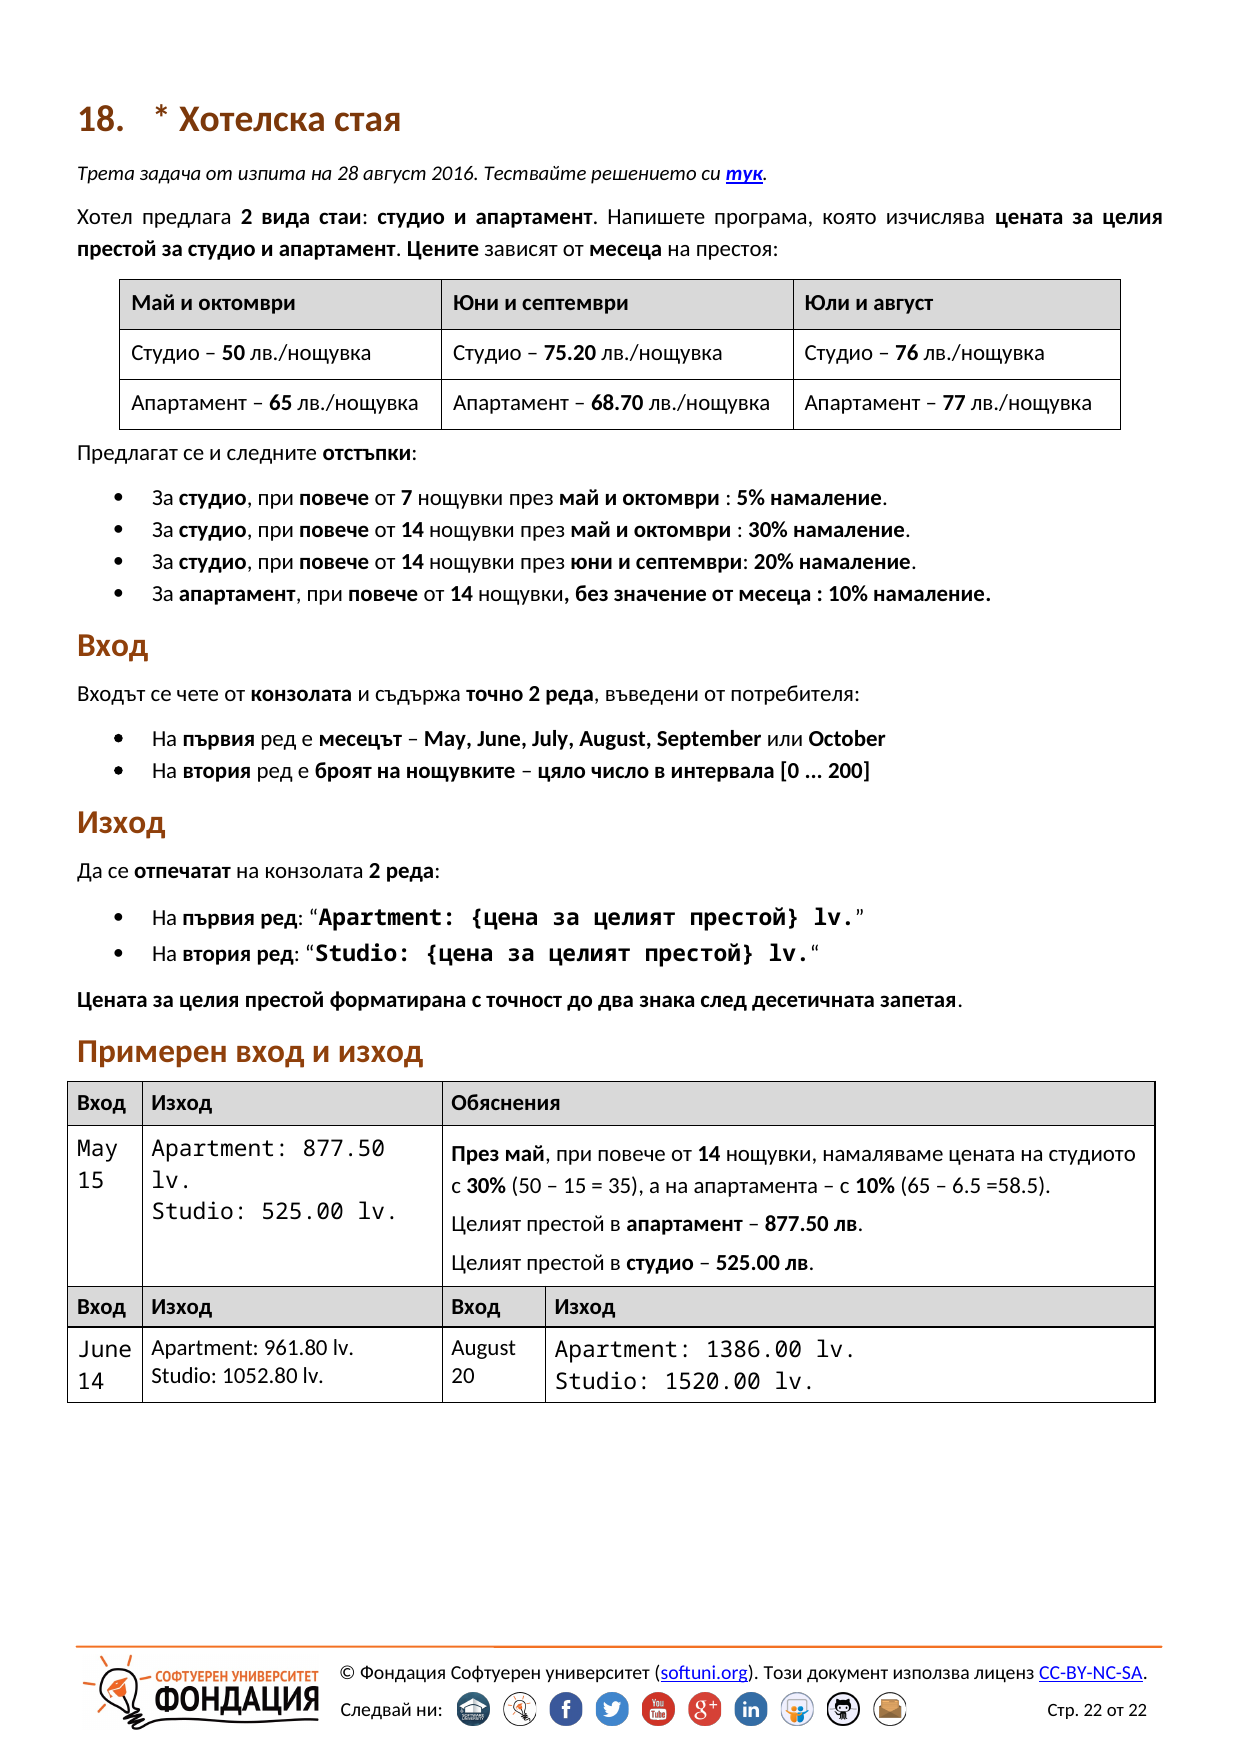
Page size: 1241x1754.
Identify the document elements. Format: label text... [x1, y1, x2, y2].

table_cell Apartment: 961.80 lv. Studio: 1052.80 lv. [143, 1328, 442, 1402]
table_cell Студио – 75.20 лв./нощувка [442, 330, 793, 379]
picture [549, 1692, 583, 1726]
table_cell August 20 [443, 1328, 545, 1402]
subtitle * Хотелска стая [77, 95, 1163, 141]
table_cell Апартамент – 65 лв./нощувка [120, 380, 441, 429]
table_header Май и октомври [120, 280, 441, 329]
text Хотел предлага 2 вида стаи: студио и апартамент. Напишете програма, която изчислява цената за целия престой за студио и апартамент. Цените зависят от месеца на престоя: [77, 202, 1163, 262]
subtitle Примерен вход и изход [77, 1030, 1163, 1070]
table_header Вход [68, 1082, 142, 1125]
table_cell Apartment: 877.50 lv. Studio: 525.00 lv. [143, 1126, 442, 1286]
table_header Юли и август [794, 280, 1120, 329]
picture [642, 1692, 675, 1726]
picture [873, 1692, 907, 1726]
text Предлагат се и следните отстъпки: [77, 438, 1163, 466]
picture [827, 1692, 860, 1726]
picture [595, 1692, 629, 1726]
picture [82, 1654, 319, 1730]
table_header Обяснения [443, 1082, 1154, 1125]
list На втория ред е броят на нощувките – цяло число в интервала [0 ... 200] [114, 756, 1163, 784]
table_cell Студио – 76 лв./нощувка [794, 330, 1120, 379]
list За студио, при повече от 14 нощувки през май и октомври : 30% намаление. [114, 515, 1163, 543]
subtitle Вход [77, 624, 1163, 665]
picture [503, 1692, 537, 1726]
subtitle Изход [77, 801, 1163, 842]
table_cell Вход [68, 1287, 142, 1326]
table_cell Изход [143, 1287, 442, 1326]
list За апартамент, при повече от 14 нощувки, без значение от месеца : 10% намаление. [114, 579, 1163, 607]
table_cell През май, при повече от 14 нощувки, намаляваме цената на студиото с 30% (50 – 15 = 35), а на апартамента – с 10% (65 – 6.5 =58.5). Целият престой в апартамент – 877.50 лв. Целият престой в студио – 525.00 лв. [443, 1126, 1154, 1286]
picture [457, 1692, 490, 1726]
table_cell Студио – 50 лв./нощувка [120, 330, 441, 379]
table_header Изход [143, 1082, 442, 1125]
table_header Юни и септември [442, 280, 793, 329]
table_cell June 14 [68, 1328, 142, 1402]
table_cell Изход [546, 1287, 1154, 1326]
table_cell Вход [443, 1287, 545, 1326]
picture [780, 1692, 814, 1726]
picture [688, 1692, 722, 1726]
text Да се отпечатат на конзолата 2 реда: [77, 856, 1163, 884]
list На първия ред: “Apartment: {цена за целият престой} lv.” [114, 901, 1163, 932]
list За студио, при повече от 14 нощувки през юни и септември: 20% намаление. [114, 547, 1163, 575]
table_cell May 15 [68, 1126, 142, 1286]
table_cell Апартамент – 68.70 лв./нощувка [442, 380, 793, 429]
text Входът се чете от конзолата и съдържа точно 2 реда, въведени от потребителя: [77, 679, 1163, 707]
table_cell Апартамент – 77 лв./нощувка [794, 380, 1120, 429]
list На първия ред е месецът – May, June, July, August, September или October [114, 724, 1163, 752]
text Трета задача от изпита на 28 август 2016. Тествайте решението си тук. [77, 161, 1163, 186]
list За студио, при повече от 7 нощувки през май и октомври : 5% намаление. [114, 483, 1163, 511]
list На втория ред: “Studio: {цена за целият престой} lv.“ [114, 937, 1163, 968]
table_cell Apartment: 1386.00 lv. Studio: 1520.00 lv. [546, 1328, 1154, 1402]
picture [734, 1692, 768, 1726]
text Цената за целия престой форматирана с точност до два знака след десетичната запетая. [77, 985, 1163, 1013]
